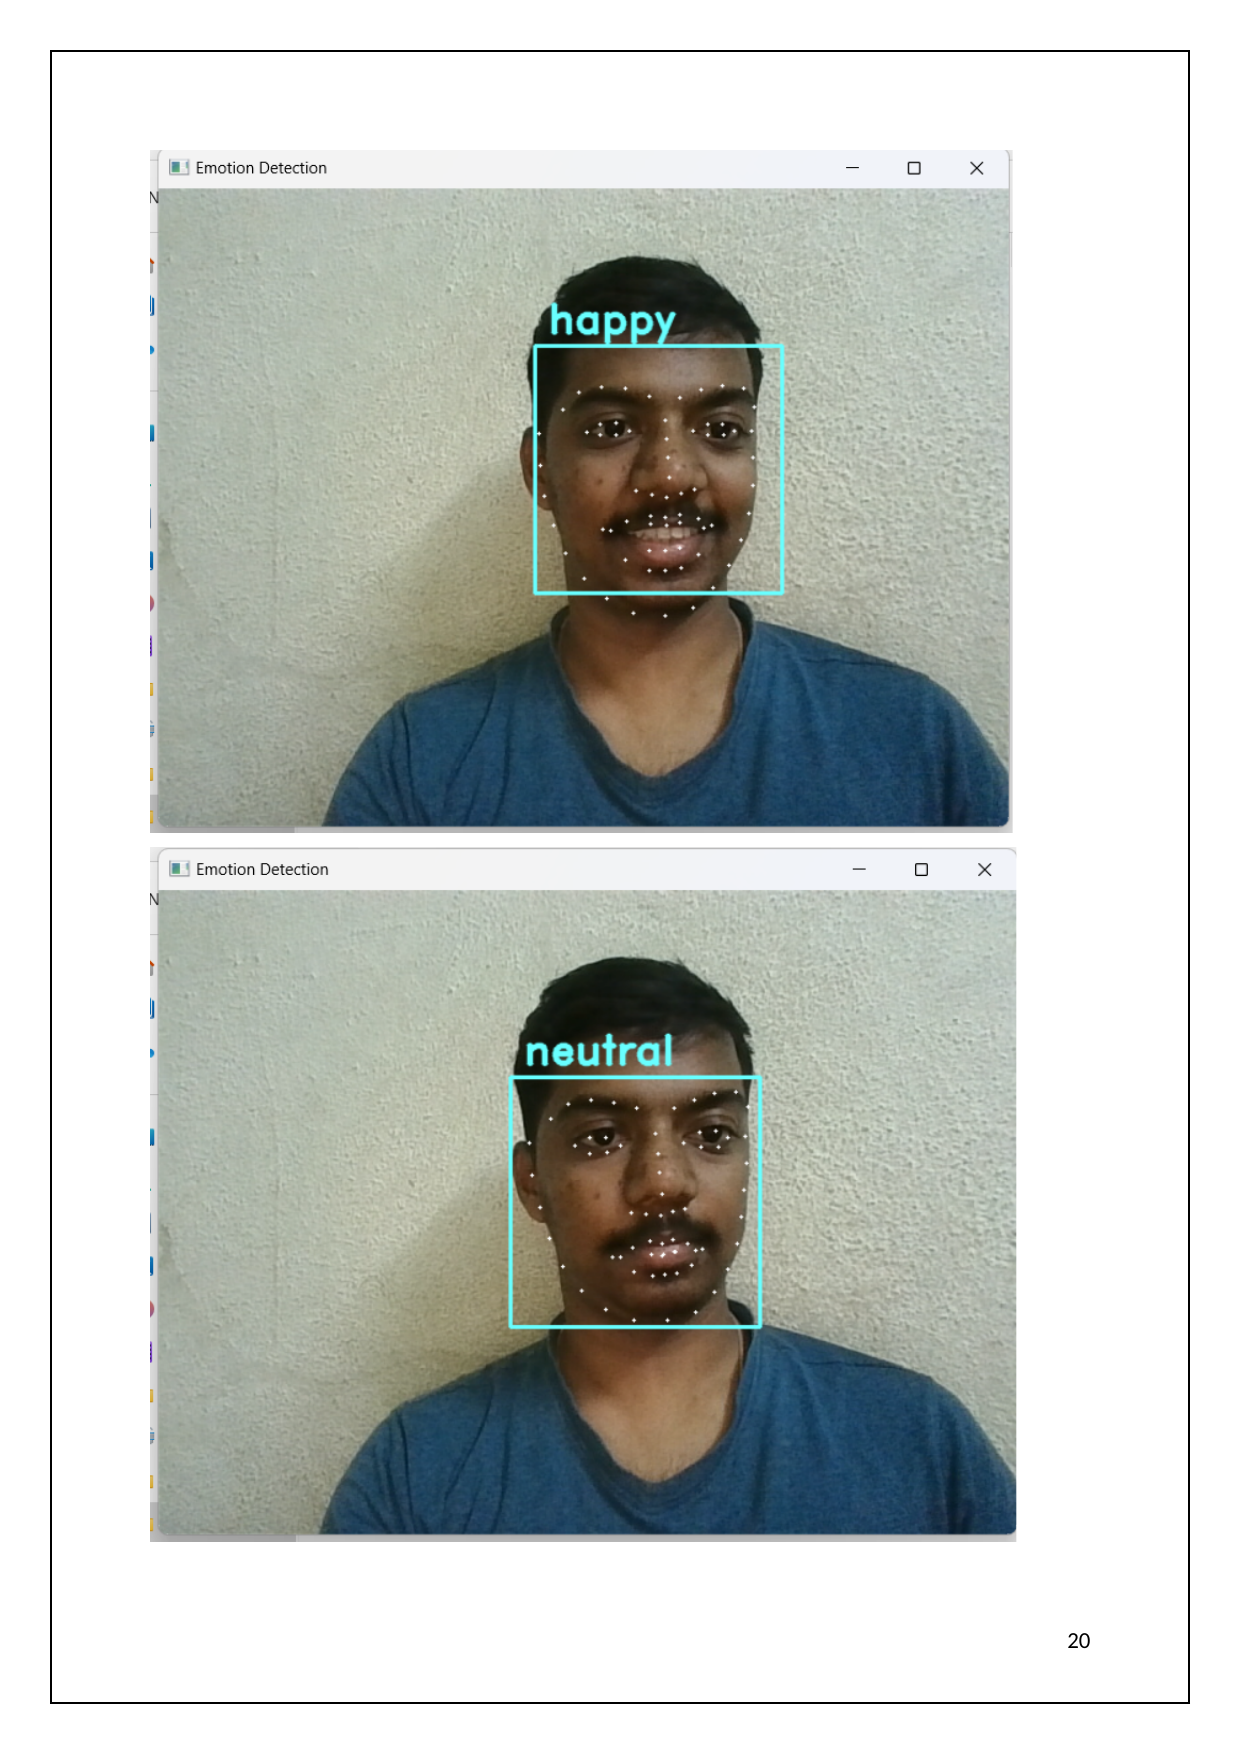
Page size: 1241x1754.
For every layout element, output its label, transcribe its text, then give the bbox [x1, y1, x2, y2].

picture [150, 847, 1017, 1542]
picture [150, 150, 1013, 833]
